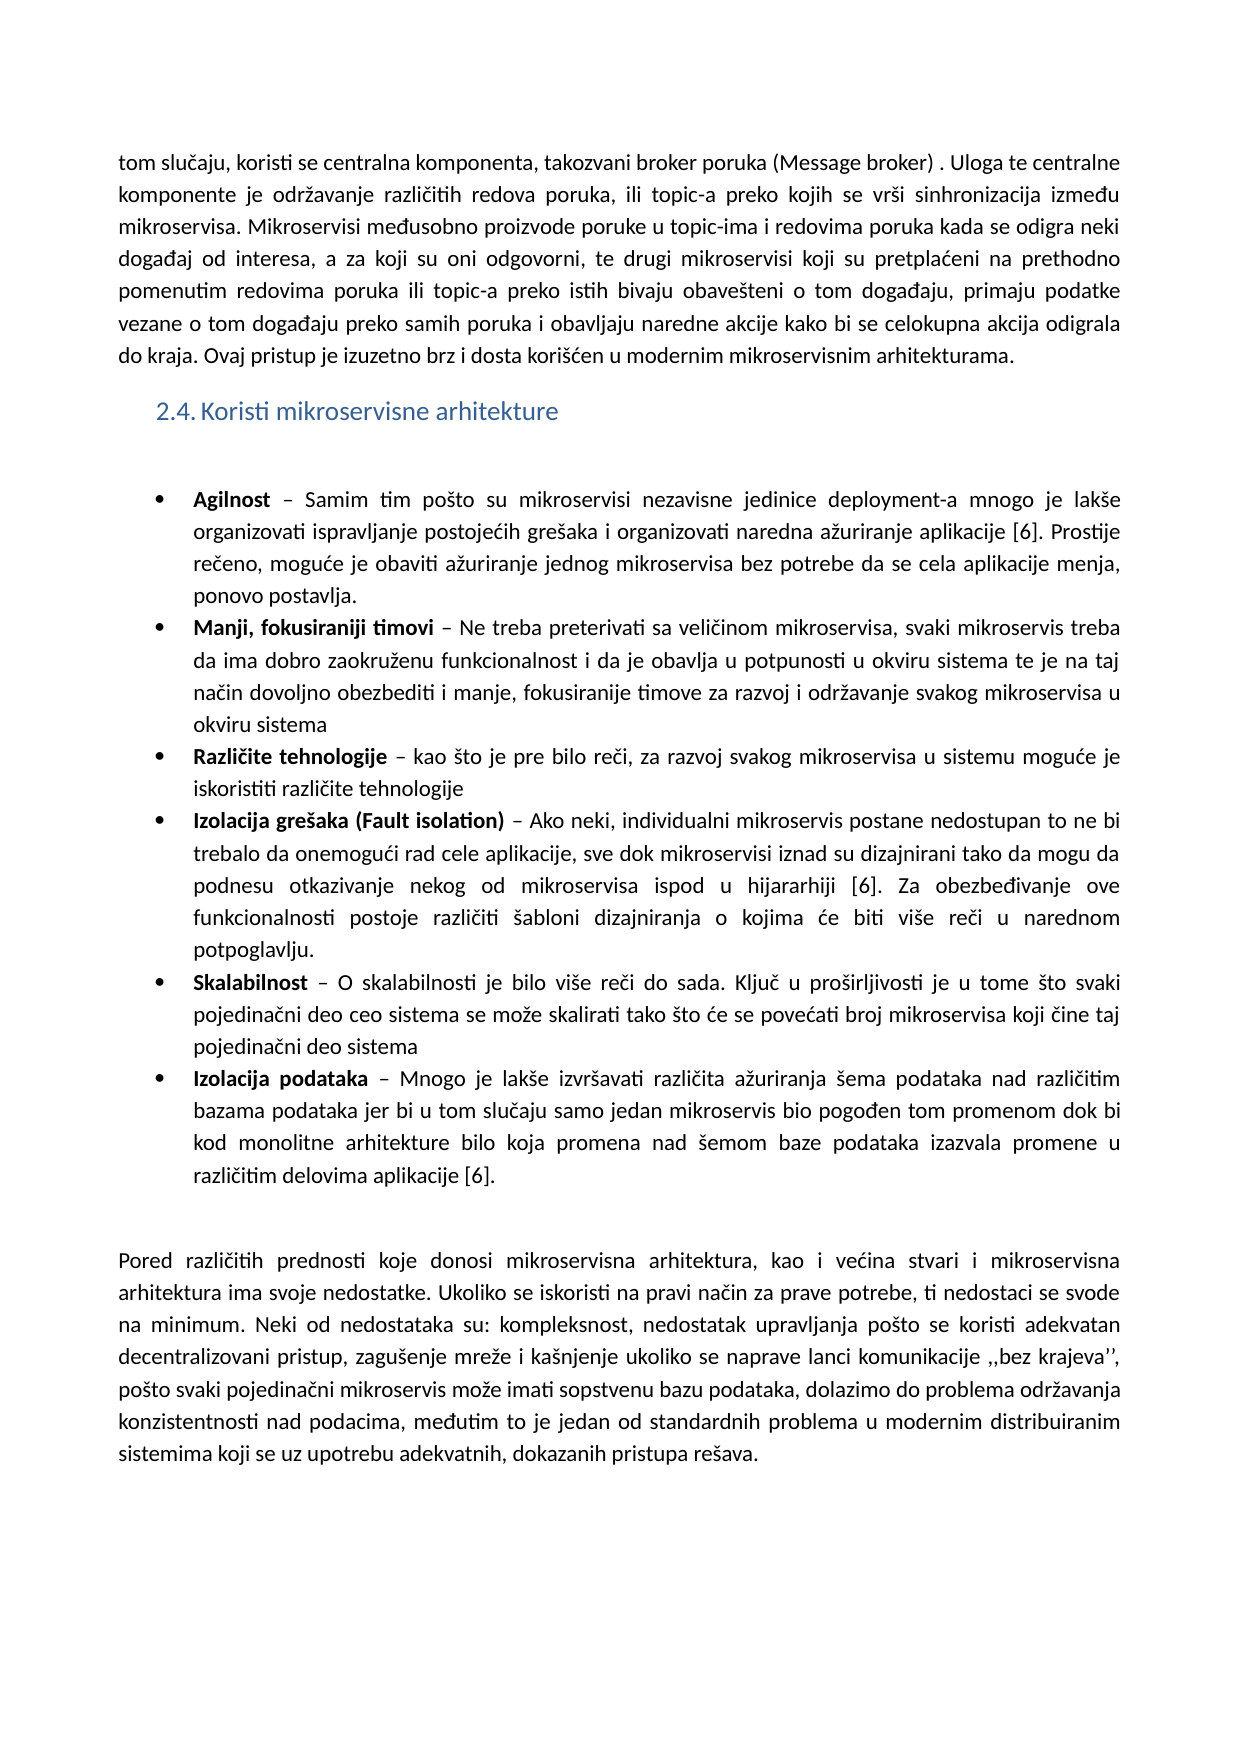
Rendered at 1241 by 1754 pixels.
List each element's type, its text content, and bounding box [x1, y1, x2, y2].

list Izolacija grešaka (Fault isolation) – Ako neki, individualni mikroservis postane nedostupan to ne bi trebalo da onemogući rad cele aplikacije, sve dok mikroservisi iznad su dizajnirani tako da mogu da podnesu otkazivanje nekog od mikroservisa ispod u hijararhiji [6]. Za obezbeđivanje ove funkcionalnosti postoje različiti šabloni dizajniranja o kojima će biti više reči u narednom potpoglavlju. [156, 807, 1122, 963]
list Manji, fokusiraniji timovi – Ne treba preterivati sa veličinom mikroservisa, svaki mikroservis treba da ima dobro zaokruženu funkcionalnost i da je obavlja u potpunosti u okviru sistema te je na taj način dovoljno obezbediti i manje, fokusiranije timove za razvoj i održavanje svakog mikroservisa u okviru sistema [156, 613, 1122, 738]
list Agilnost – Samim tim pošto su mikroservisi nezavisne jedinice deployment-a mnogo je lakše organizovati ispravljanje postojećih grešaka i organizovati naredna ažuriranje aplikacije [6]. Prostije rečeno, moguće je obaviti ažuriranje jednog mikroservisa bez potrebe da se cela aplikacije menja, ponovo postavlja. [156, 485, 1122, 609]
text Pored različitih prednosti koje donosi mikroservisna arhitektura, kao i većina stvari i mikroservisna arhitektura ima svoje nedostatke. Ukoliko se iskoristi na pravi način za prave potrebe, ti nedostaci se svode na minimum. Neki od nedostataka su: kompleksnost, nedostatak upravljanja pošto se koristi adekvatan decentralizovani pristup, zagušenje mreže i kašnjenje ukoliko se naprave lanci komunikacije ,,bez krajeva’’, pošto svaki pojedinačni mikroservis može imati sopstvenu bazu podataka, dolazimo do problema održavanja konzistentnosti nad podacima, međutim to je jedan od standardnih problema u modernim distribuiranim sistemima koji se uz upotrebu adekvatnih, dokazanih pristupa rešava. [118, 1246, 1122, 1467]
list Različite tehnologije – kao što je pre bilo reči, za razvoj svakog mikroservisa u sistemu moguće je iskoristiti različite tehnologije [156, 742, 1122, 802]
subtitle Koristi mikroservisne arhitekture [156, 394, 1122, 427]
list Skalabilnost – O skalabilnosti je bilo više reči do sada. Ključ u proširljivosti je u tome što svaki pojedinačni deo ceo sistema se može skalirati tako što će se povećati broj mikroservisa koji čine taj pojedinačni deo sistema [156, 968, 1122, 1060]
list Izolacija podataka – Mnogo je lakše izvršavati različita ažuriranja šema podataka nad različitim bazama podataka jer bi u tom slučaju samo jedan mikroservis bio pogođen tom promenom dok bi kod monolitne arhitekture bilo koja promena nad šemom baze podataka izazvala promene u različitim delovima aplikacije [6]. [156, 1064, 1122, 1189]
